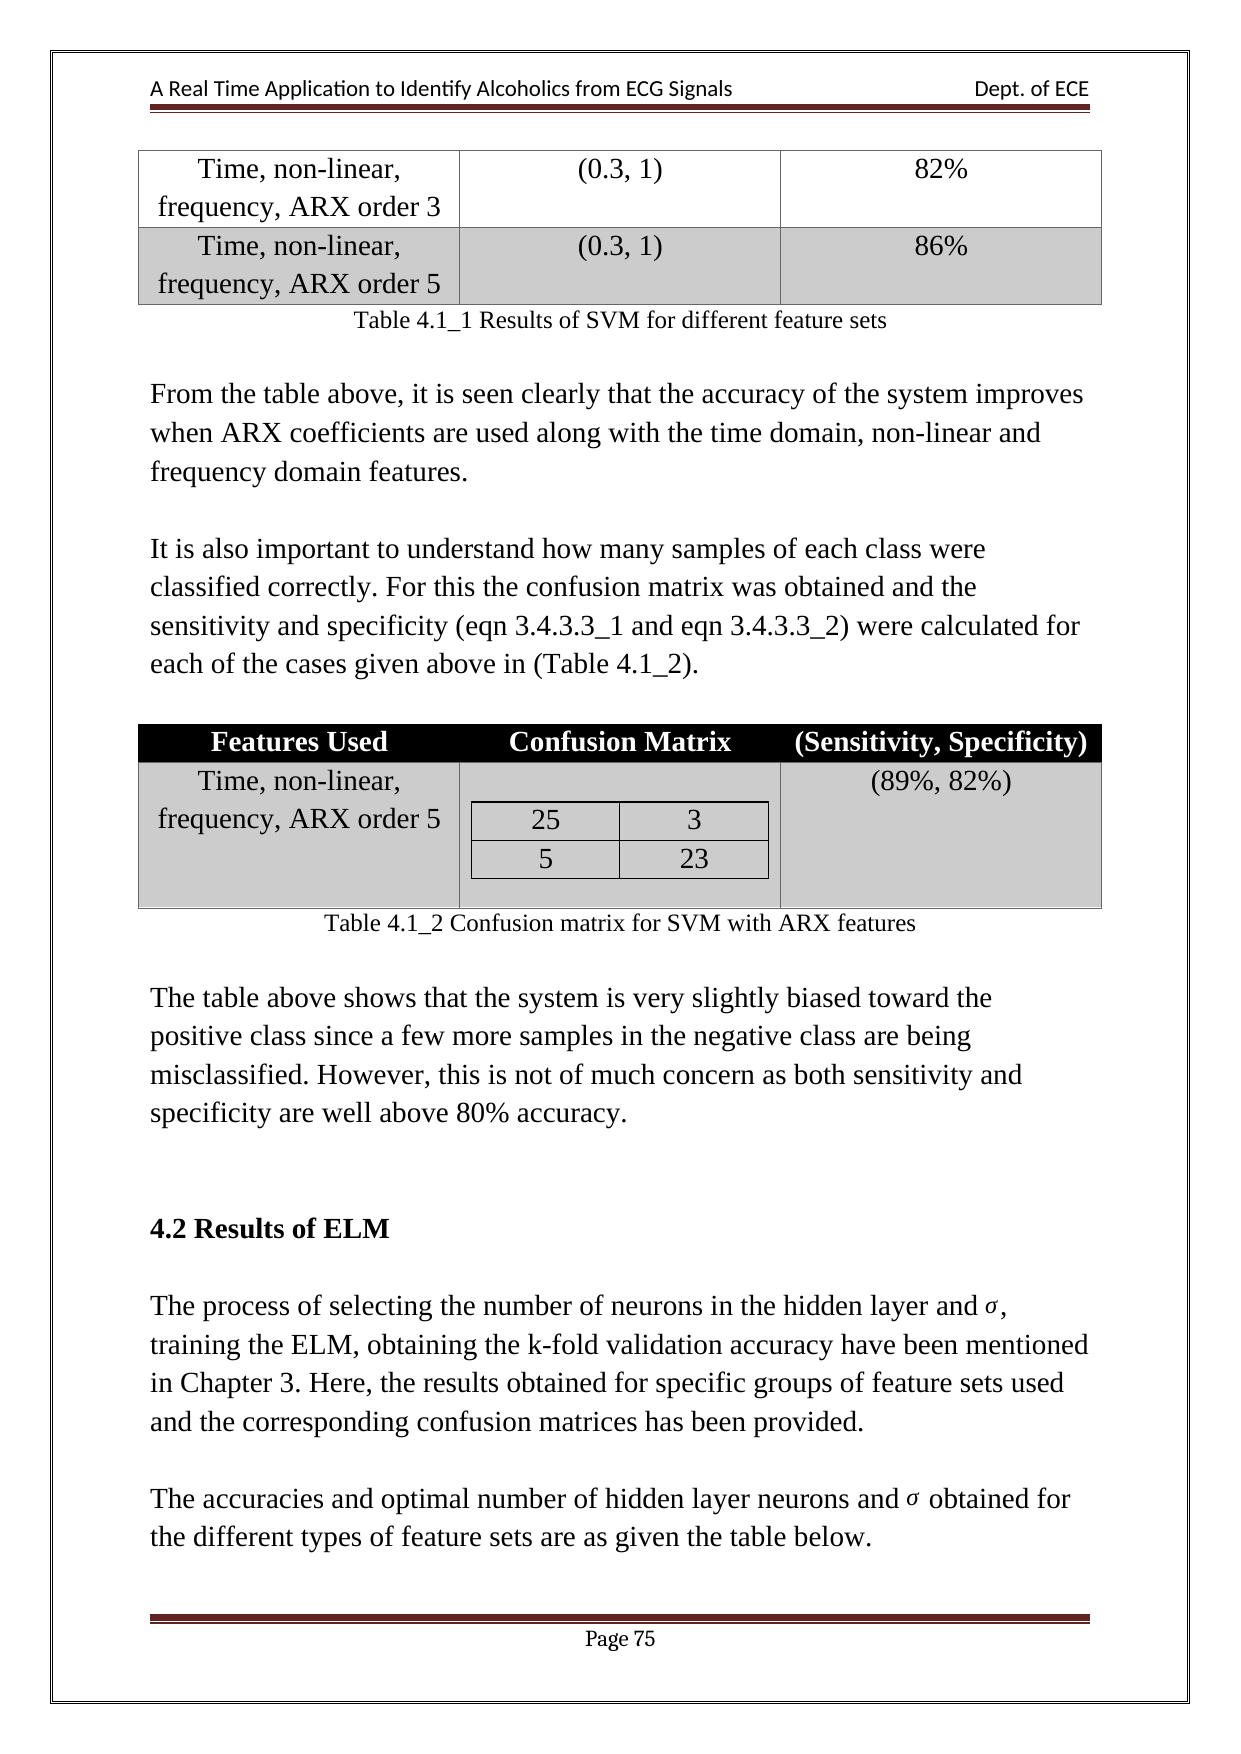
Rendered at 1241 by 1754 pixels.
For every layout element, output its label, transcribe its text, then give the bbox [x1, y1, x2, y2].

table_cell (0.3, 1) [460, 151, 780, 227]
table_header Confusion Matrix [460, 725, 780, 762]
text 4.2 Results of ELM [150, 1211, 1090, 1245]
table_cell 82% [781, 151, 1101, 227]
table_header Features Used [139, 725, 459, 762]
table_cell [460, 763, 780, 907]
text Table 4.1_1 Results of SVM for different feature sets [150, 305, 1090, 334]
text The table above shows that the system is very slightly biased toward the positive class since a few more samples in the negative class are being misclassified. However, this is not of much concern as both sensitivity and specificity are well above 80% accuracy. [150, 980, 1090, 1129]
text The process of selecting the number of neurons in the hidden layer and , training the ELM, obtaining the k-fold validation accuracy have been mentioned in Chapter 3. Here, the results obtained for specific groups of feature sets used and the corresponding confusion matrices has been provided. [150, 1288, 1090, 1437]
text The accuracies and optimal number of hidden layer neurons and obtained for the different types of feature sets are as given the table below. [150, 1481, 1090, 1553]
text From the table above, it is seen clearly that the accuracy of the system improves when ARX coefficients are used along with the time domain, non-linear and frequency domain features. [150, 377, 1090, 487]
table_cell Time, non-linear, frequency, ARX order 5 [139, 228, 459, 304]
text Table 4.1_2 Confusion matrix for SVM with ARX features [150, 909, 1090, 937]
text It is also important to understand how many samples of each class were classified correctly. For this the confusion matrix was obtained and the sensitivity and specificity (eqn 3.4.3.3_1 and eqn 3.4.3.3_2) were calculated for each of the cases given above in (Table 4.1_2). [150, 531, 1090, 680]
table_cell Time, non-linear, frequency, ARX order 3 [139, 151, 459, 227]
table_cell Time, non-linear, frequency, ARX order 5 [139, 763, 459, 907]
table_cell (0.3, 1) [460, 228, 780, 304]
table_cell (89%, 82%) [781, 763, 1101, 907]
table_header (Sensitivity, Specificity) [781, 725, 1101, 762]
table_cell 86% [781, 228, 1101, 304]
